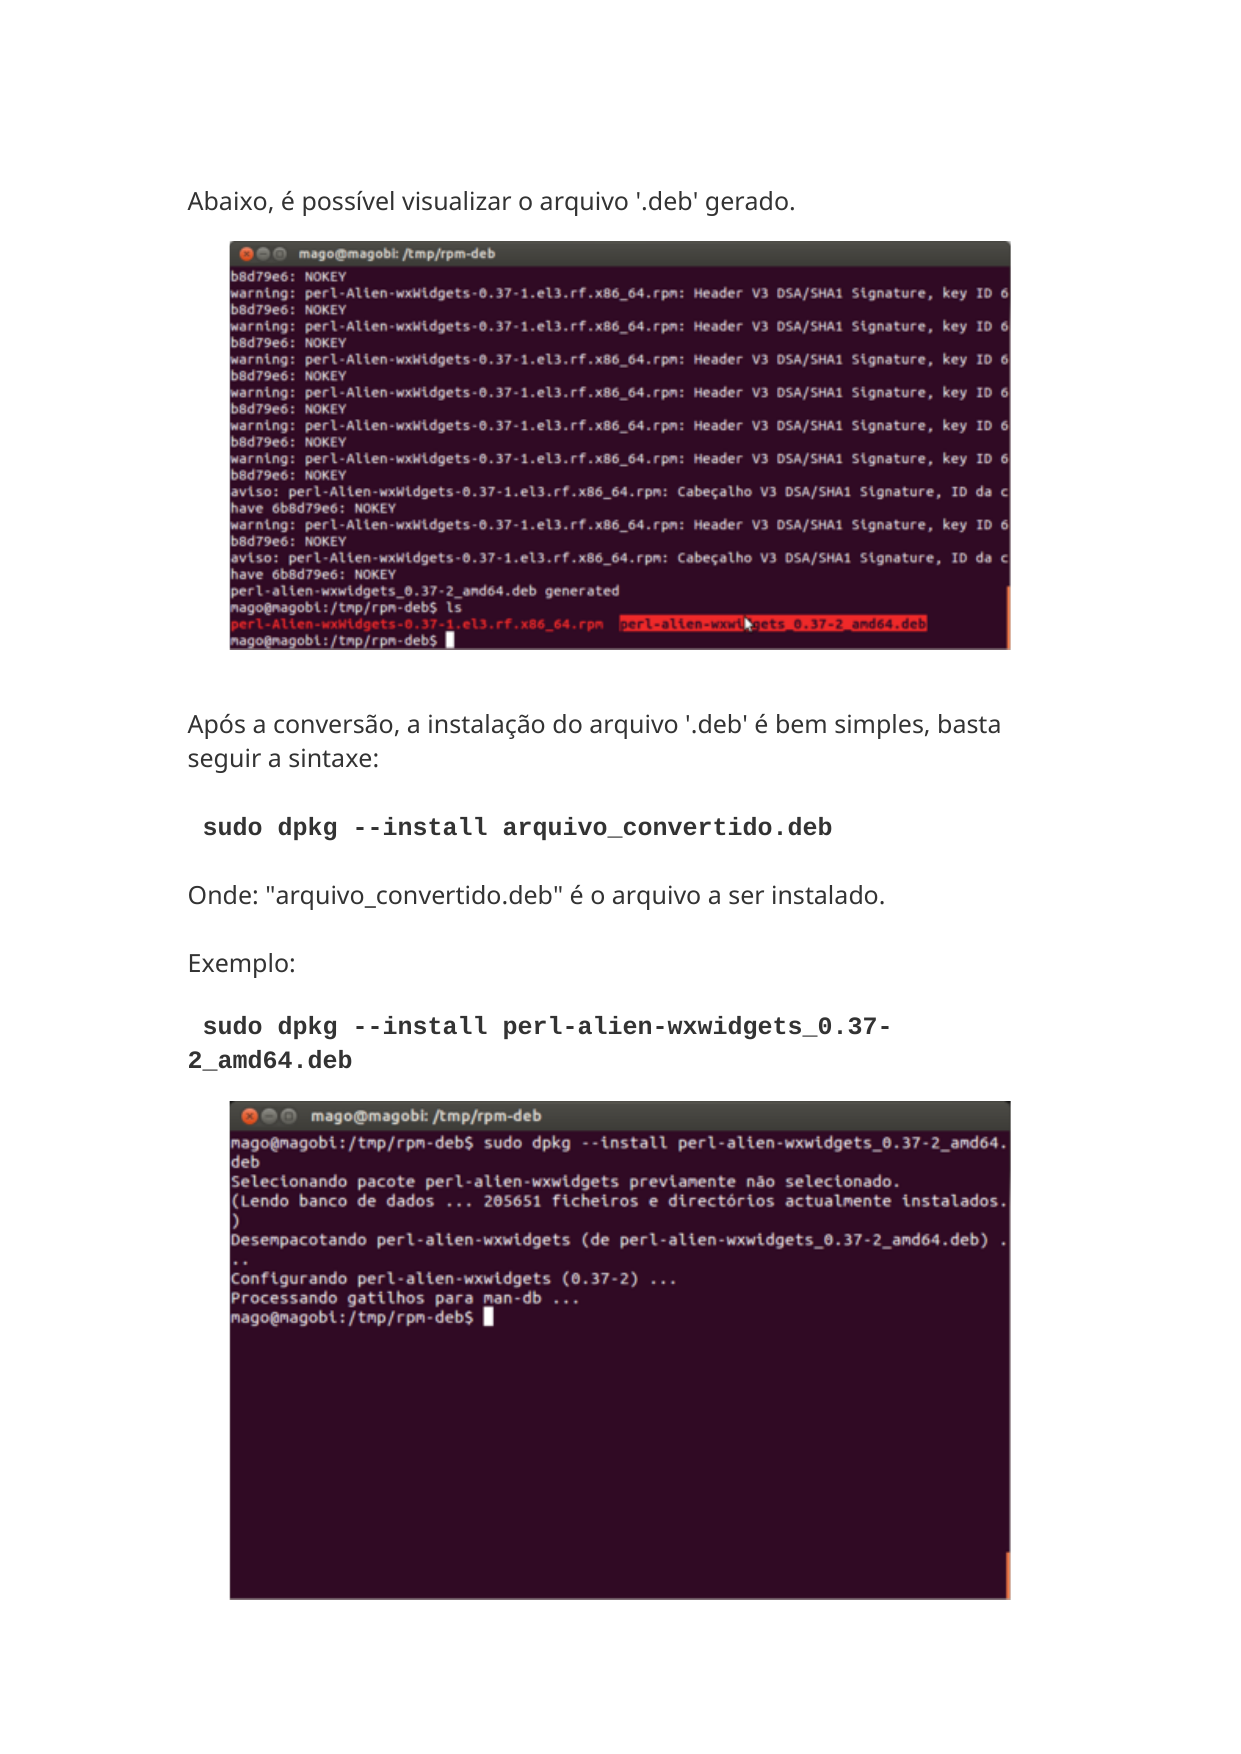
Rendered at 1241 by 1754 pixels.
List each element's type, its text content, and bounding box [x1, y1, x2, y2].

text Abaixo, é possível visualizar o arquivo '.deb' gerado. [187, 150, 1053, 218]
text Após a conversão, a instalação do arquivo '.deb' é bem simples, basta seguir a sintaxe: sudo dpkg --install arquivo_convertido.deb Onde: "arquivo_convertido.deb" é o arquivo a ser instalado. Exemplo: sudo dpkg --install perl-alien-wxwidgets_0.37-2_amd64.deb [187, 673, 1053, 1076]
picture [229, 241, 1011, 650]
picture [229, 1101, 1011, 1600]
